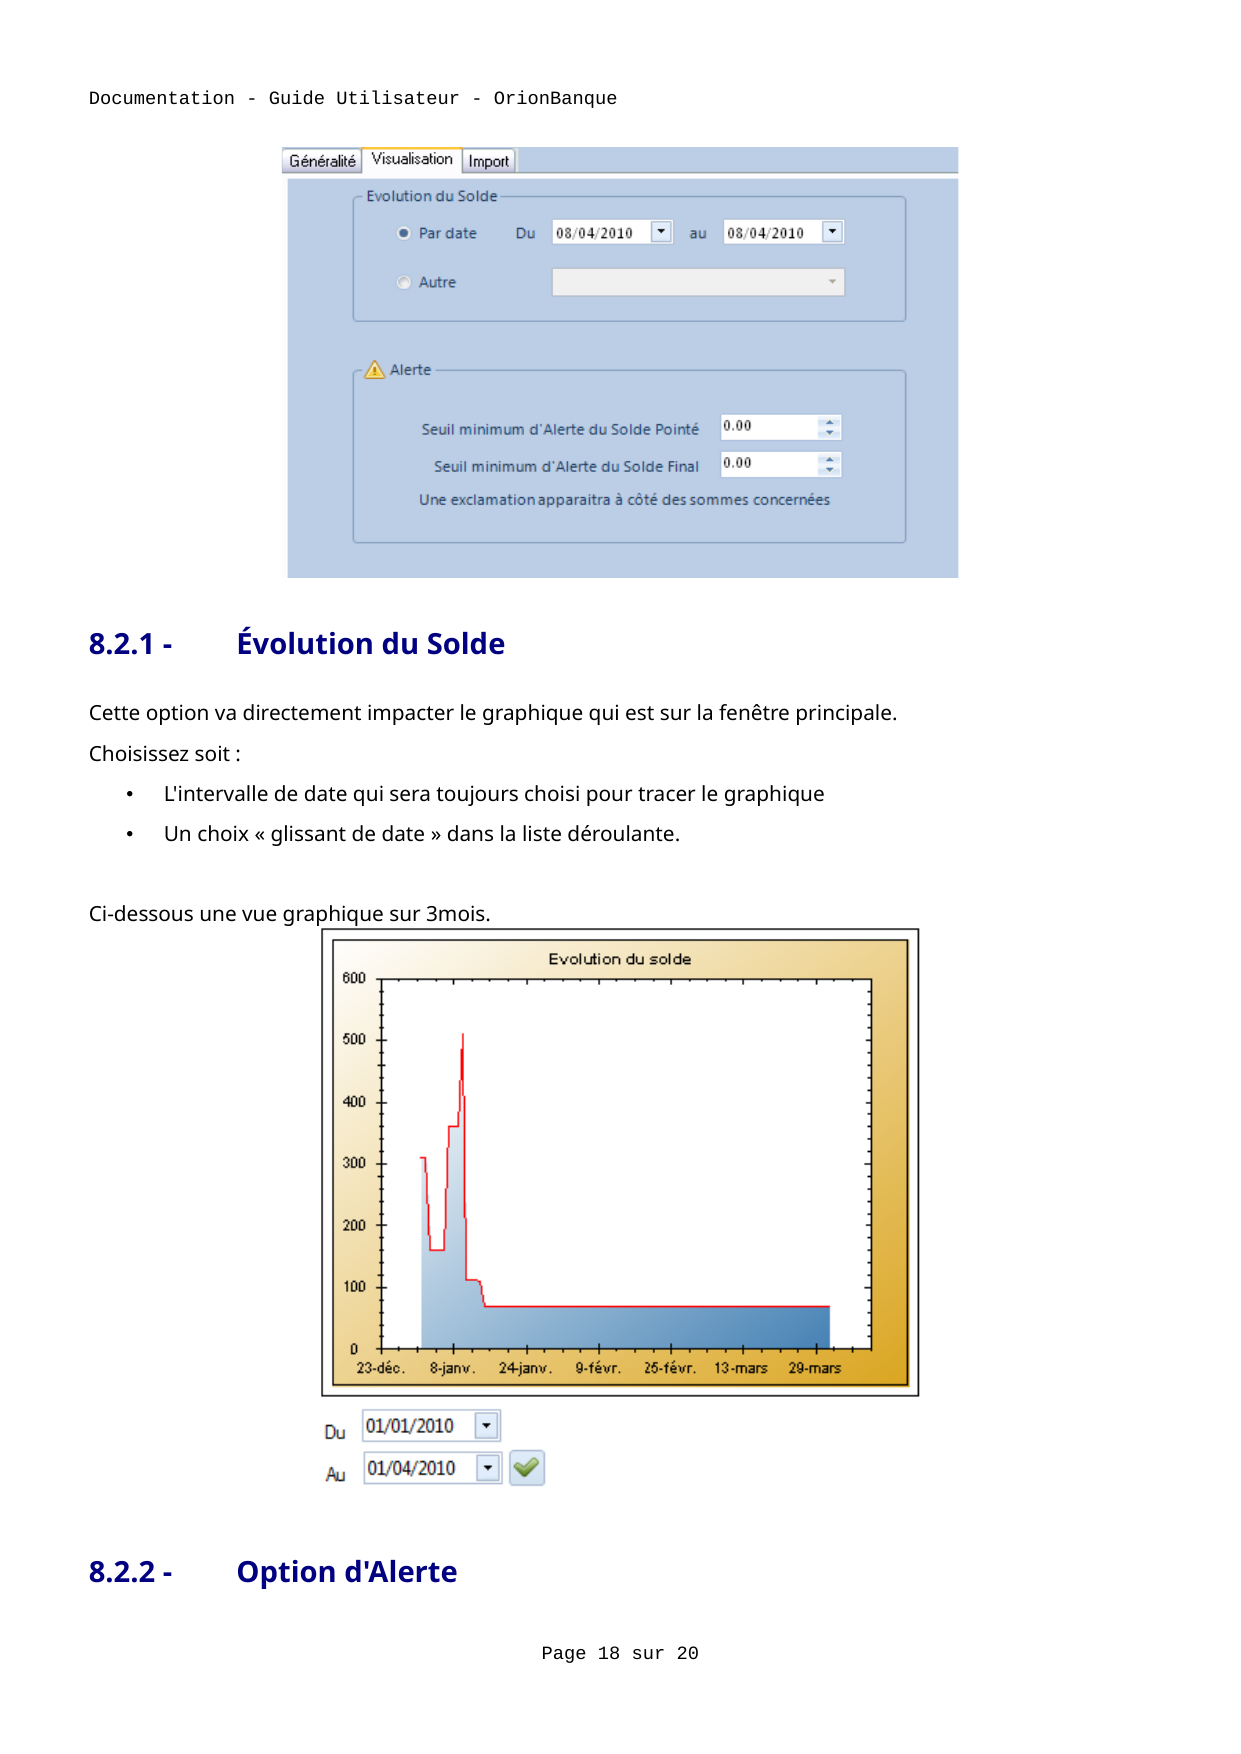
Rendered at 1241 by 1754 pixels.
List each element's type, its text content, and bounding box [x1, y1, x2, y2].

text Ci-dessous une vue graphique sur 3mois. [88, 899, 1152, 928]
picture [281, 147, 959, 578]
text Option d'Alerte [88, 1552, 1152, 1591]
text Choisissez soit : [88, 739, 1152, 767]
text Évolution du Solde [88, 623, 1152, 663]
list L'intervalle de date qui sera toujours choisi pour tracer le graphique [126, 779, 1152, 807]
picture [320, 928, 921, 1494]
text Cette option va directement impacter le graphique qui est sur la fenêtre principale. [88, 698, 1152, 727]
list Un choix « glissant de date » dans la liste déroulante. [126, 819, 1152, 848]
